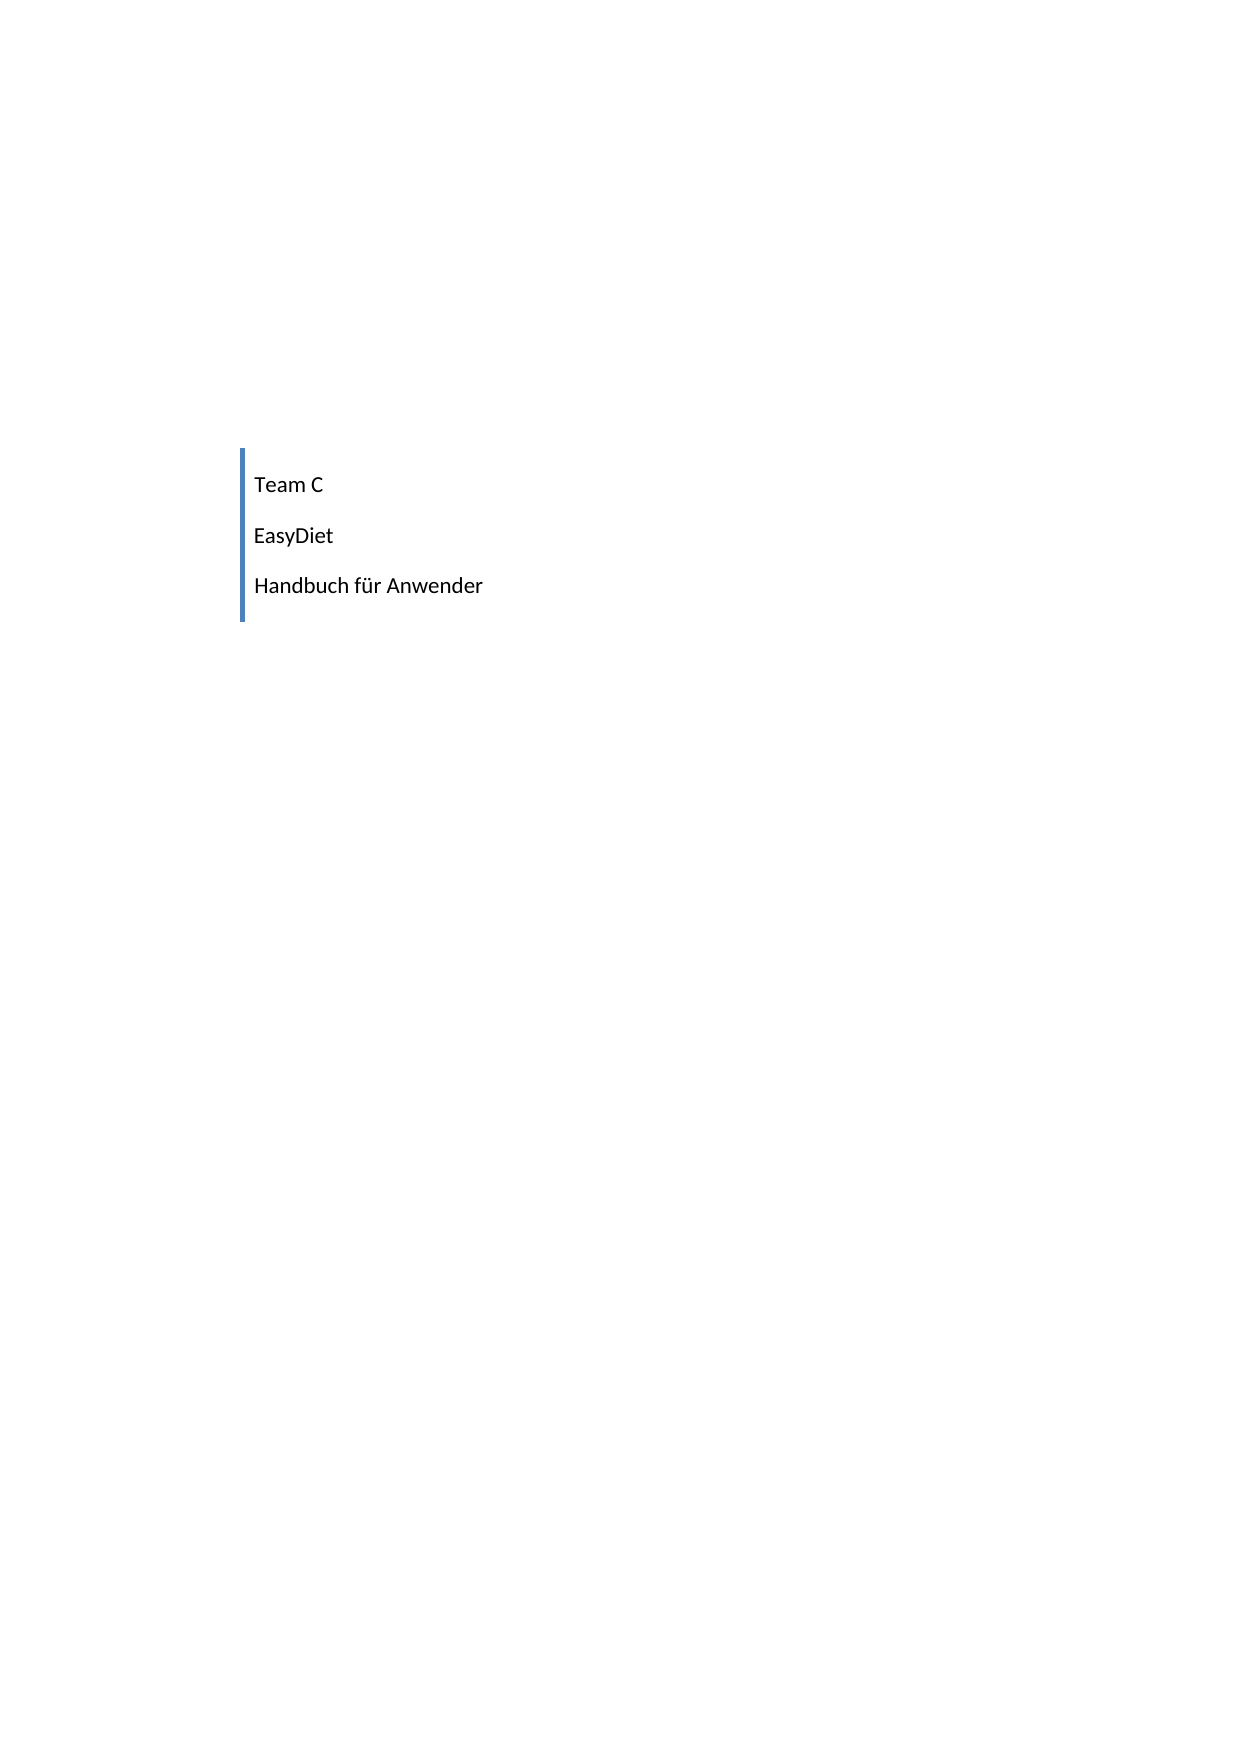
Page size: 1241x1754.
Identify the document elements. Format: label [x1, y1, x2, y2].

table_header [245, 448, 998, 521]
table_cell [245, 521, 998, 549]
